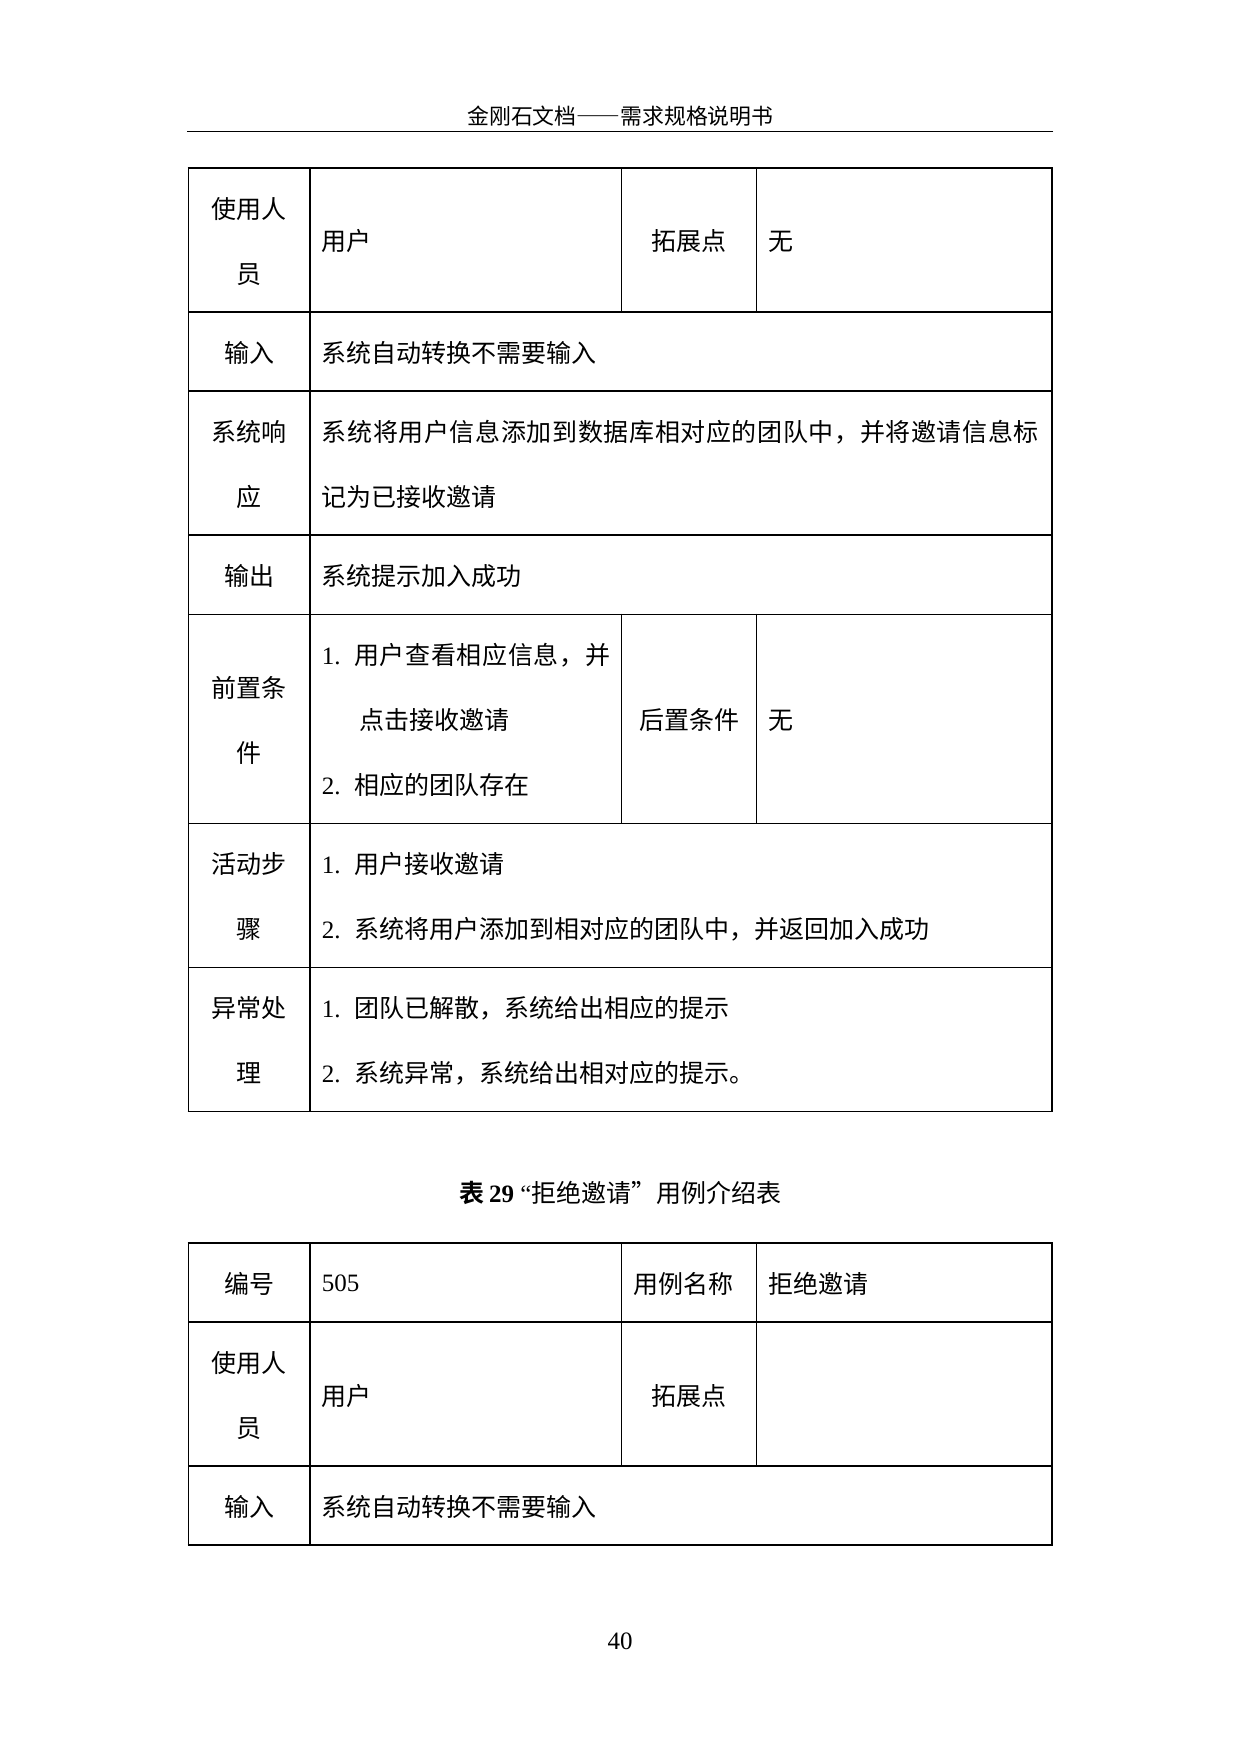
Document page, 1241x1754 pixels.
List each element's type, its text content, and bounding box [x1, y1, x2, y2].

table_header 拒绝邀请 [757, 1244, 1051, 1321]
table_cell 团队已解散，系统给出相应的提示 系统异常，系统给出相对应的提示。 [311, 968, 1051, 1111]
table_cell 用户 [311, 169, 621, 311]
table_cell 用户接收邀请 系统将用户添加到相对应的团队中，并返回加入成功 [311, 824, 1051, 967]
table_cell 使用人员 [189, 1323, 309, 1465]
table_cell 输入 [189, 1467, 309, 1544]
table_header 用例名称 [622, 1244, 756, 1321]
table_cell 系统将用户信息添加到数据库相对应的团队中，并将邀请信息标记为已接收邀请 [311, 392, 1051, 534]
table_cell 拓展点 [622, 169, 756, 311]
table_cell 输入 [189, 313, 309, 390]
table_cell 异常处理 [189, 968, 309, 1111]
table_cell 前置条件 [189, 615, 309, 822]
table_header 编号 [189, 1244, 309, 1321]
table_cell 系统提示加入成功 [311, 536, 1051, 613]
table_cell 使用人员 [189, 169, 309, 311]
text 表29 “拒绝邀请”用例介绍表 [187, 1159, 1053, 1224]
table_cell 系统自动转换不需要输入 [311, 313, 1051, 390]
table_cell 活动步骤 [189, 824, 309, 967]
table_cell 用户查看相应信息，并点击接收邀请 相应的团队存在 [311, 615, 621, 822]
table_cell 拓展点 [622, 1323, 756, 1465]
table_cell 无 [757, 169, 1051, 311]
table_cell 无 [757, 615, 1051, 822]
table_cell 后置条件 [622, 615, 756, 822]
table_cell 用户 [311, 1323, 621, 1465]
table_cell 系统响应 [189, 392, 309, 534]
table_cell 输出 [189, 536, 309, 613]
table_cell 系统自动转换不需要输入 [311, 1467, 1051, 1544]
table_cell [757, 1323, 1051, 1465]
table_header 505 [311, 1244, 621, 1321]
